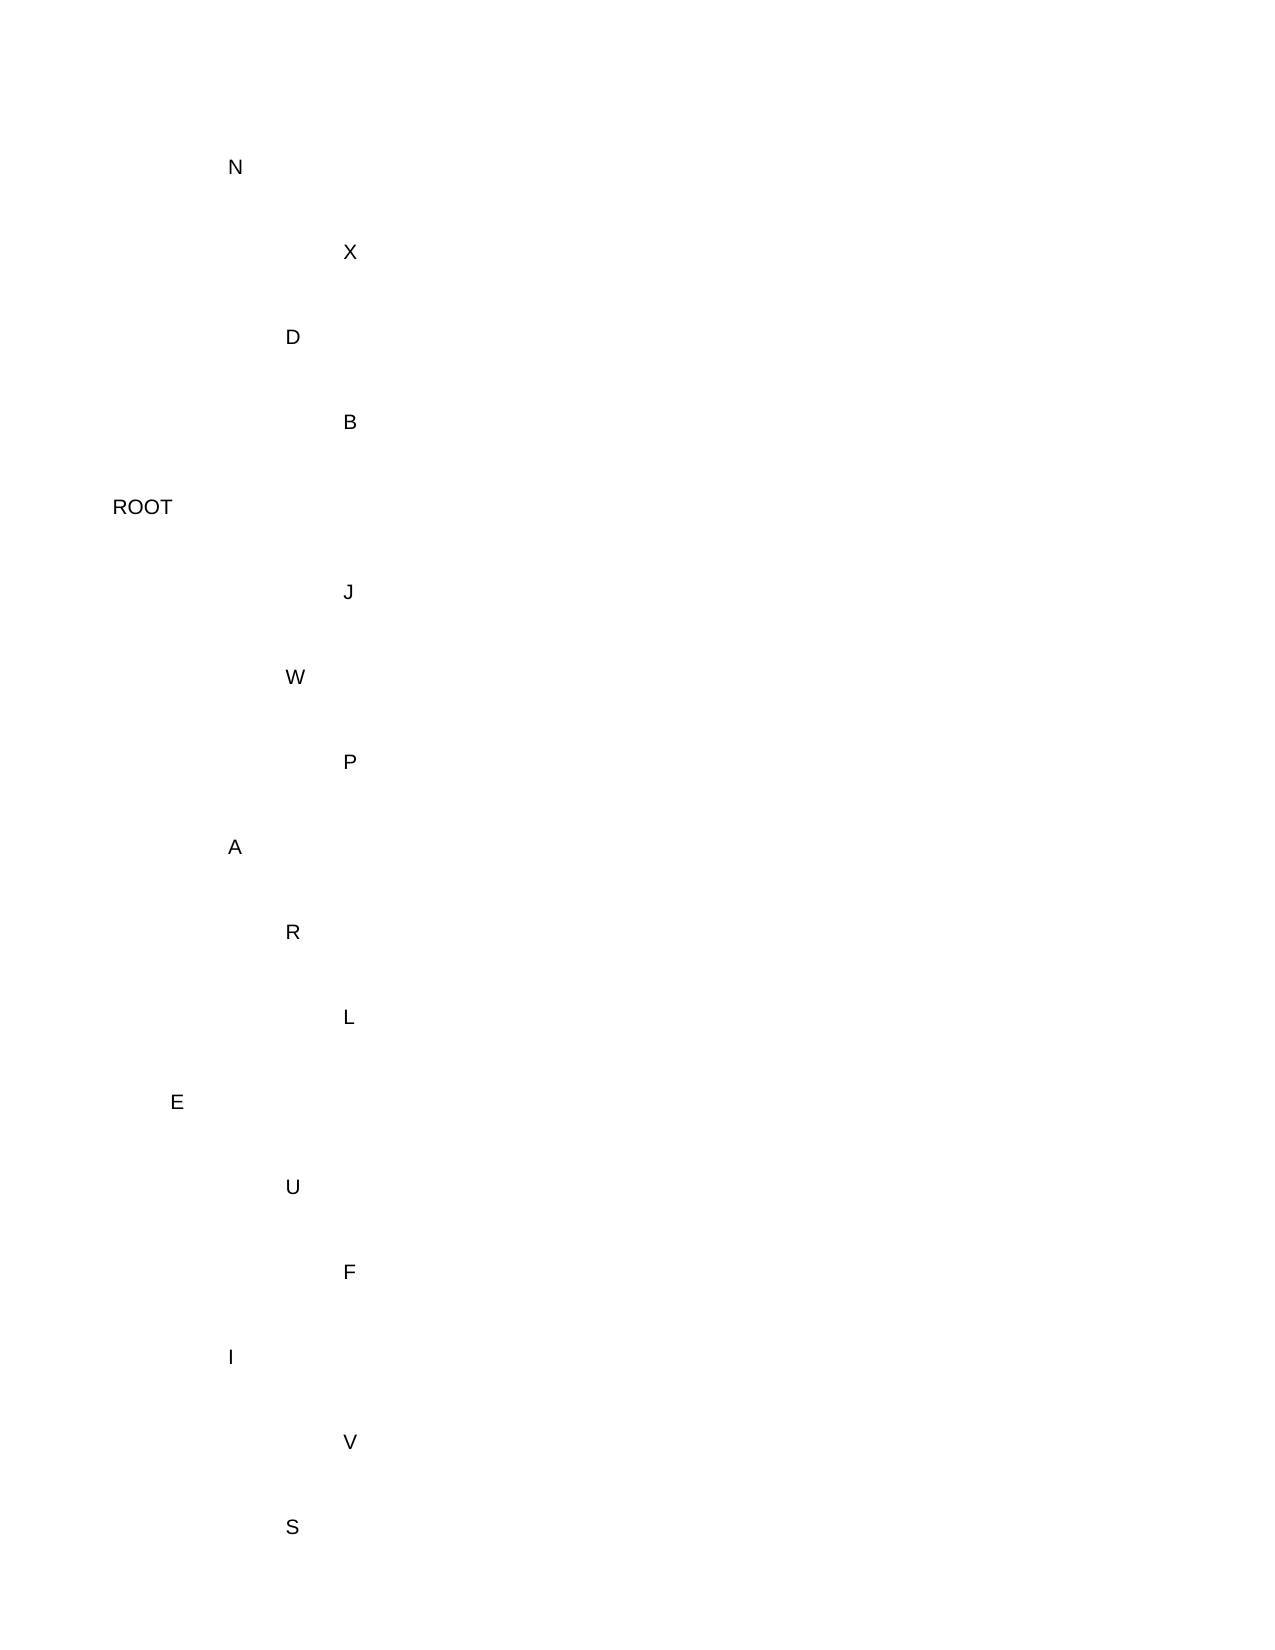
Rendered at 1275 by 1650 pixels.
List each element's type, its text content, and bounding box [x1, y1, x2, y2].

text S [112, 1515, 1200, 1539]
text L [112, 1005, 1200, 1029]
text W [112, 665, 1200, 689]
text J [112, 580, 1200, 604]
text R [112, 920, 1200, 944]
text D [112, 325, 1200, 349]
text N [112, 155, 1200, 179]
text F [112, 1260, 1200, 1284]
text U [112, 1175, 1200, 1199]
text E [112, 1090, 1200, 1114]
text X [112, 240, 1200, 264]
text A [112, 835, 1200, 859]
text I [112, 1345, 1200, 1369]
text ROOT [112, 495, 1200, 519]
text B [112, 410, 1200, 434]
text P [112, 750, 1200, 774]
text V [112, 1430, 1200, 1454]
